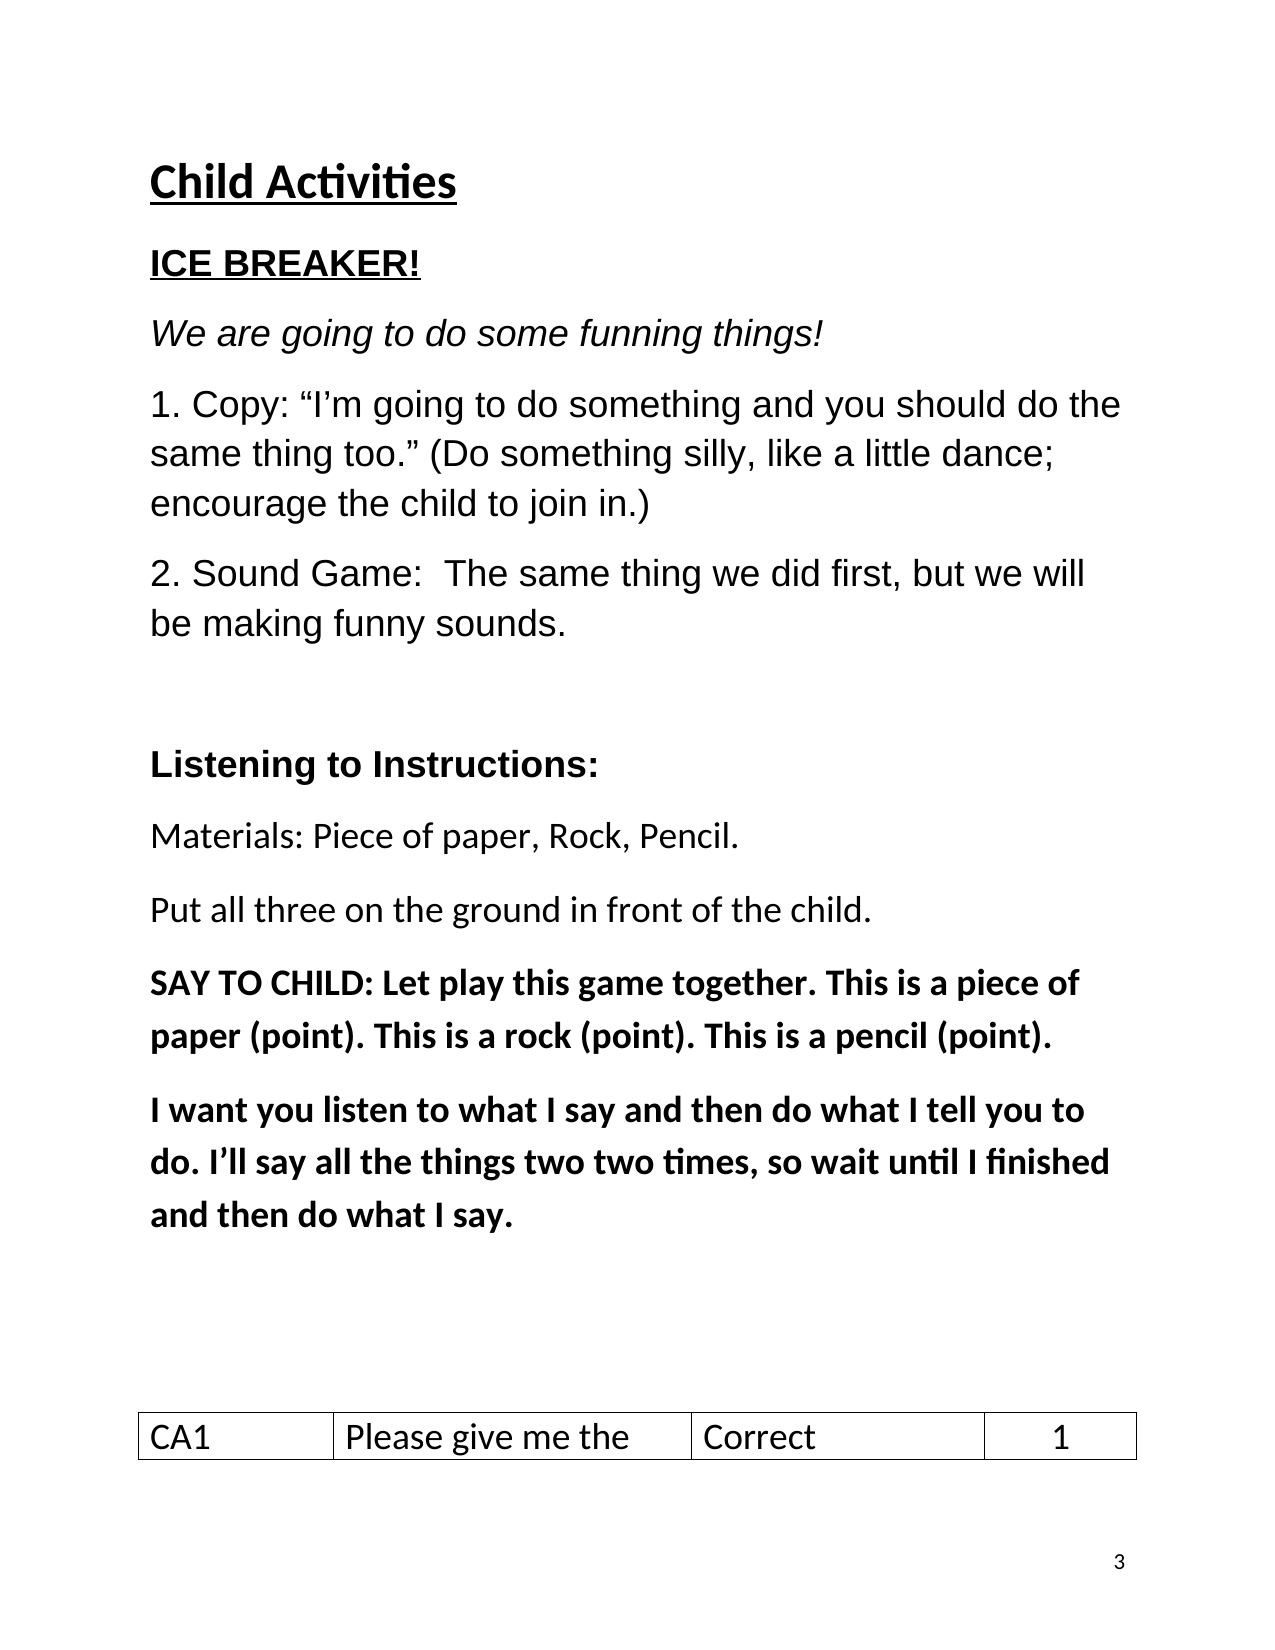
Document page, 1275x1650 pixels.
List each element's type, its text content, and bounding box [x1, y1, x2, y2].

table_header CA1 [139, 1413, 333, 1458]
text Listening to Instructions: [150, 742, 1125, 785]
text SAY TO CHILD: Let play this game together. This is a piece of paper (point). This is a rock (point). This is a pencil (point). [150, 959, 1125, 1058]
text 1. Copy: “I’m going to do something and you should do the same thing too.” (Do something silly, like a little dance; encourage the child to join in.) [150, 382, 1125, 524]
text I want you listen to what I say and then do what I tell you to do. I’ll say all the things two two times, so wait until I finished and then do what I say. [150, 1086, 1125, 1237]
table_header Correct [692, 1413, 984, 1458]
table_header 1 [985, 1413, 1136, 1458]
text Put all three on the ground in front of the child. [150, 886, 1125, 932]
text 2. Sound Game: The same thing we did first, but we will be making funny sounds. [150, 551, 1125, 644]
text ICE BREAKER! [150, 241, 1125, 284]
text We are going to do some funning things! [150, 311, 1125, 354]
text Materials: Piece of paper, Rock, Pencil. [150, 812, 1125, 858]
text Child Activities [150, 150, 1125, 211]
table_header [334, 1413, 691, 1458]
